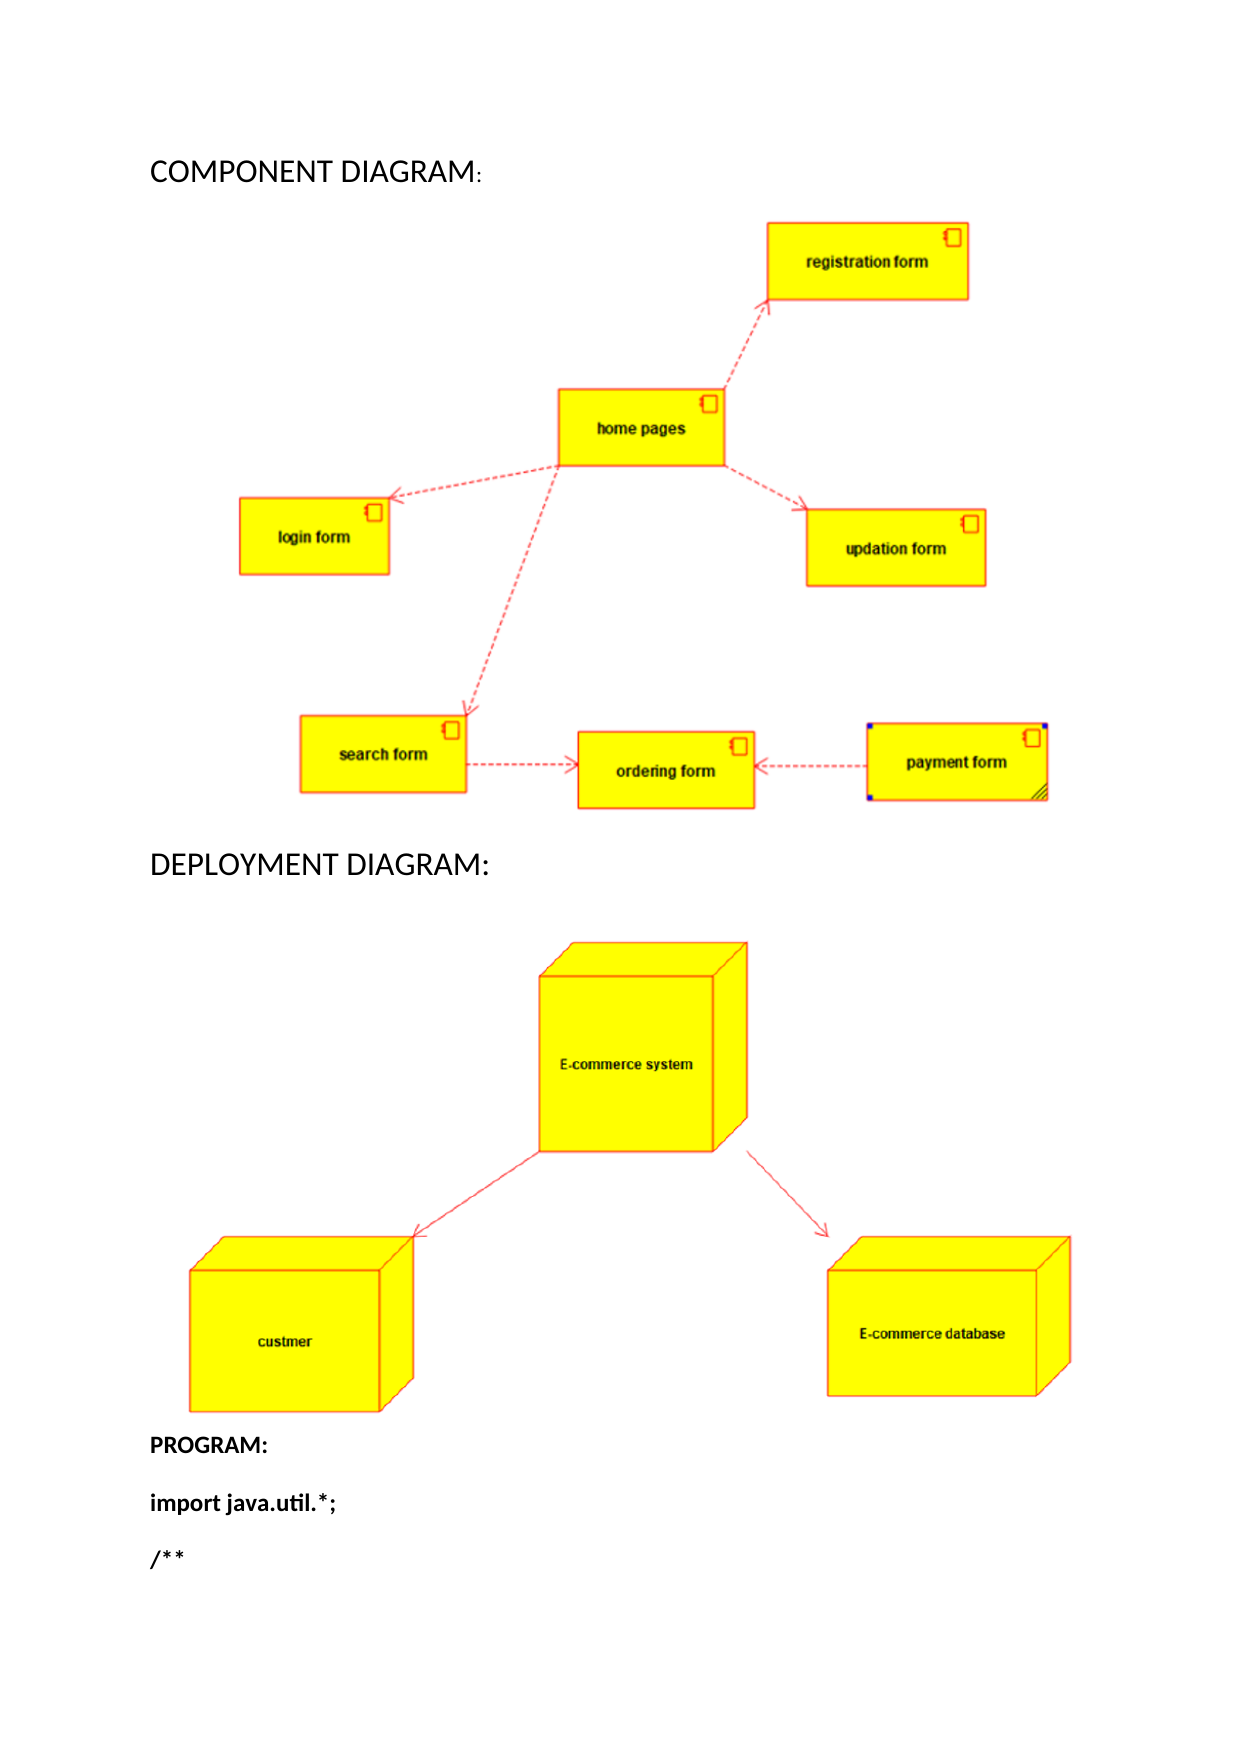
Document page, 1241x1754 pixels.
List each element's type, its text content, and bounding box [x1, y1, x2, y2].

text import java.util.*; [150, 1487, 1090, 1517]
picture [150, 912, 1091, 1427]
text /** [150, 1544, 1090, 1575]
text PROGRAM: [150, 1427, 1090, 1459]
text DEPLOYMENT DIAGRAM: [150, 843, 1090, 884]
picture [150, 192, 1091, 825]
text COMPONENT DIAGRAM: [150, 150, 1090, 192]
